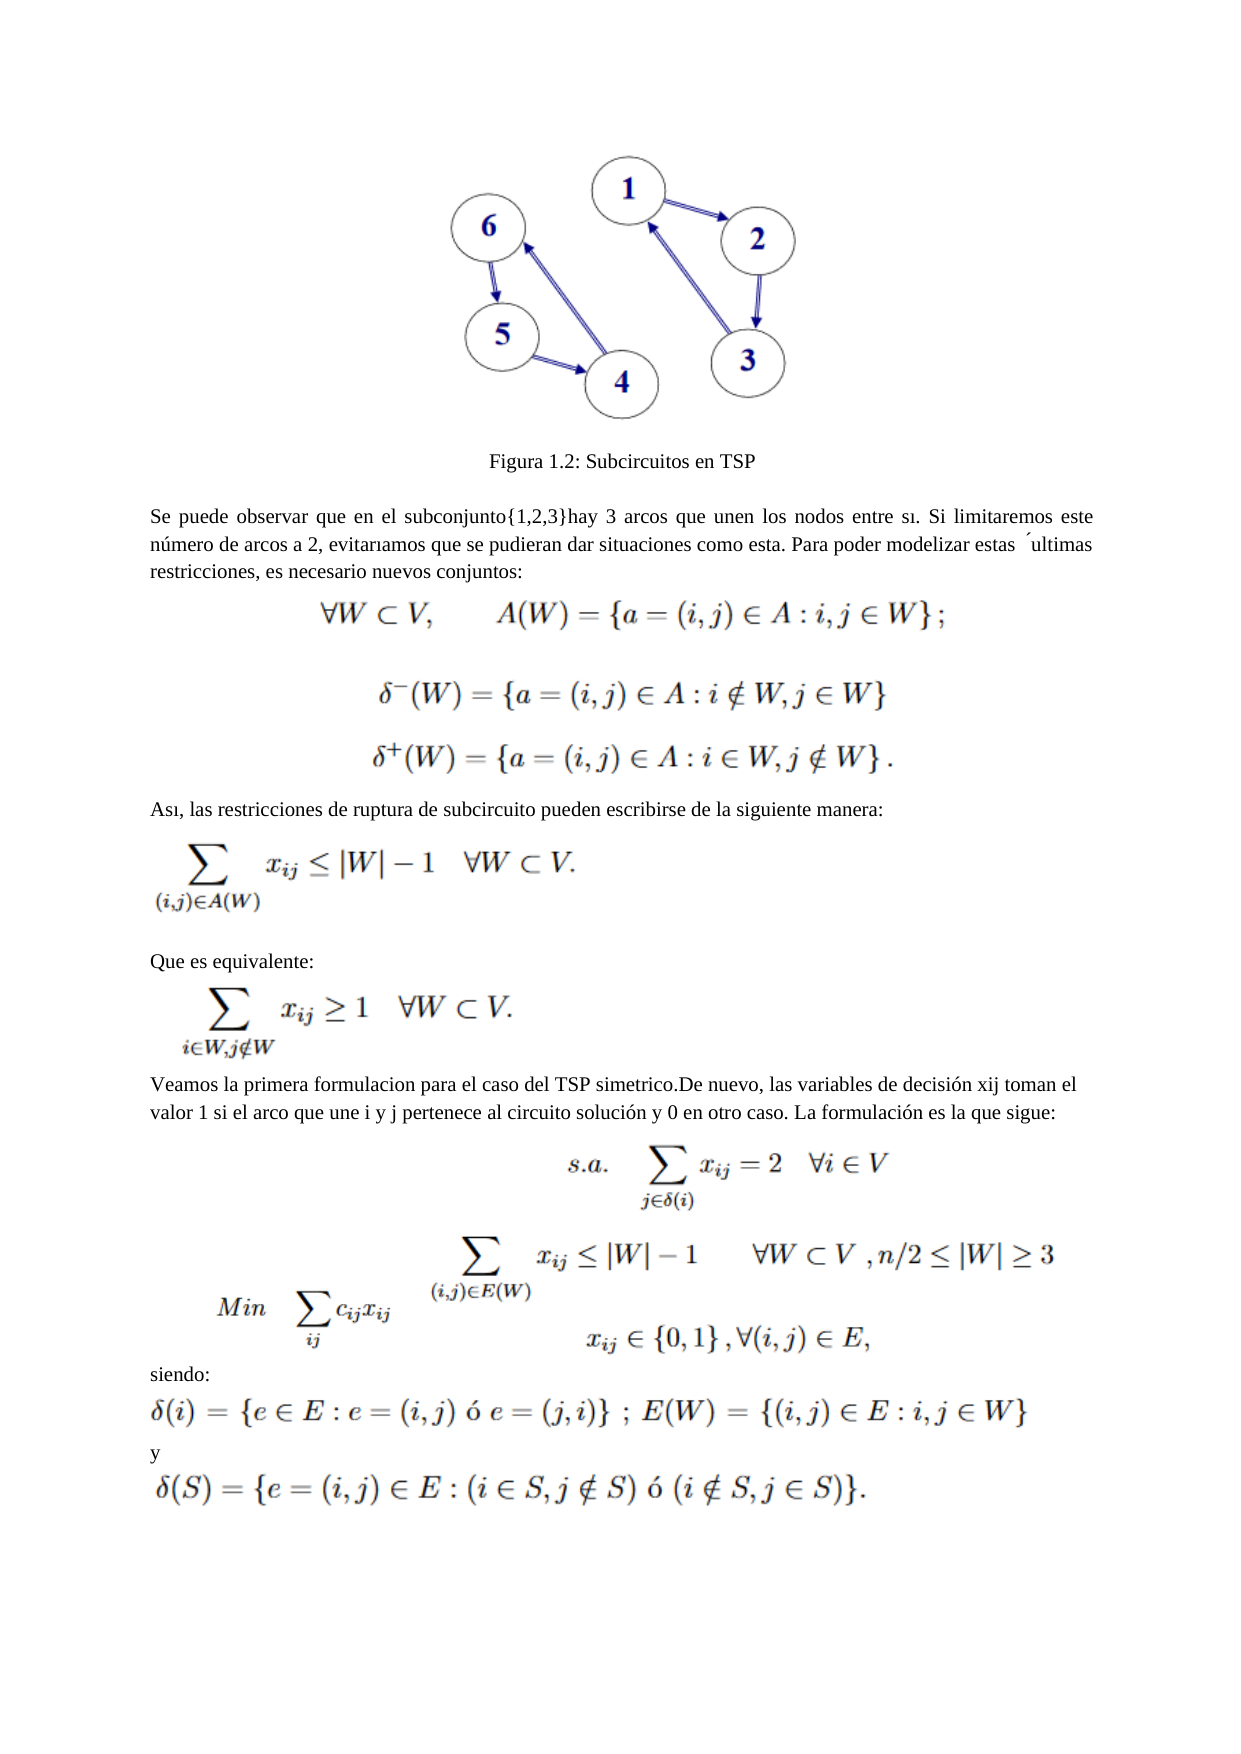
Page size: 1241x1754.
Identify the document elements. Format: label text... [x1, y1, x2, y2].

picture [150, 977, 548, 1069]
text Se puede observar que en el subconjunto{1,2,3}hay 3 arcos que unen los nodos entre sı. Si limitaremos este número de arcos a 2, evitarıamos que se pudieran dar situaciones como esta. Para poder modelizar estas ́ultimas restricciones, es necesario nuevos conjuntos: [150, 504, 1094, 583]
text y [150, 1440, 1094, 1464]
picture [150, 1389, 1036, 1436]
picture [150, 1467, 884, 1512]
text Figura 1.2: Subcircuitos en TSP [150, 449, 1094, 473]
picture [280, 586, 965, 793]
text Veamos la primera formulacion para el caso del TSP simetrico.De nuevo, las variables de decisión xij toman el valor 1 si el arco que une i y j pertenece al circuito solución y 0 en otro caso. La formulación es la que sigue: [150, 1072, 1094, 1124]
picture [422, 150, 822, 445]
text Que es equivalente: [150, 949, 1094, 973]
picture [150, 824, 592, 918]
picture [185, 1127, 1059, 1358]
text siendo: [150, 1362, 1094, 1386]
text Ası, las restricciones de ruptura de subcircuito pueden escribirse de la siguiente manera: [150, 797, 1094, 821]
